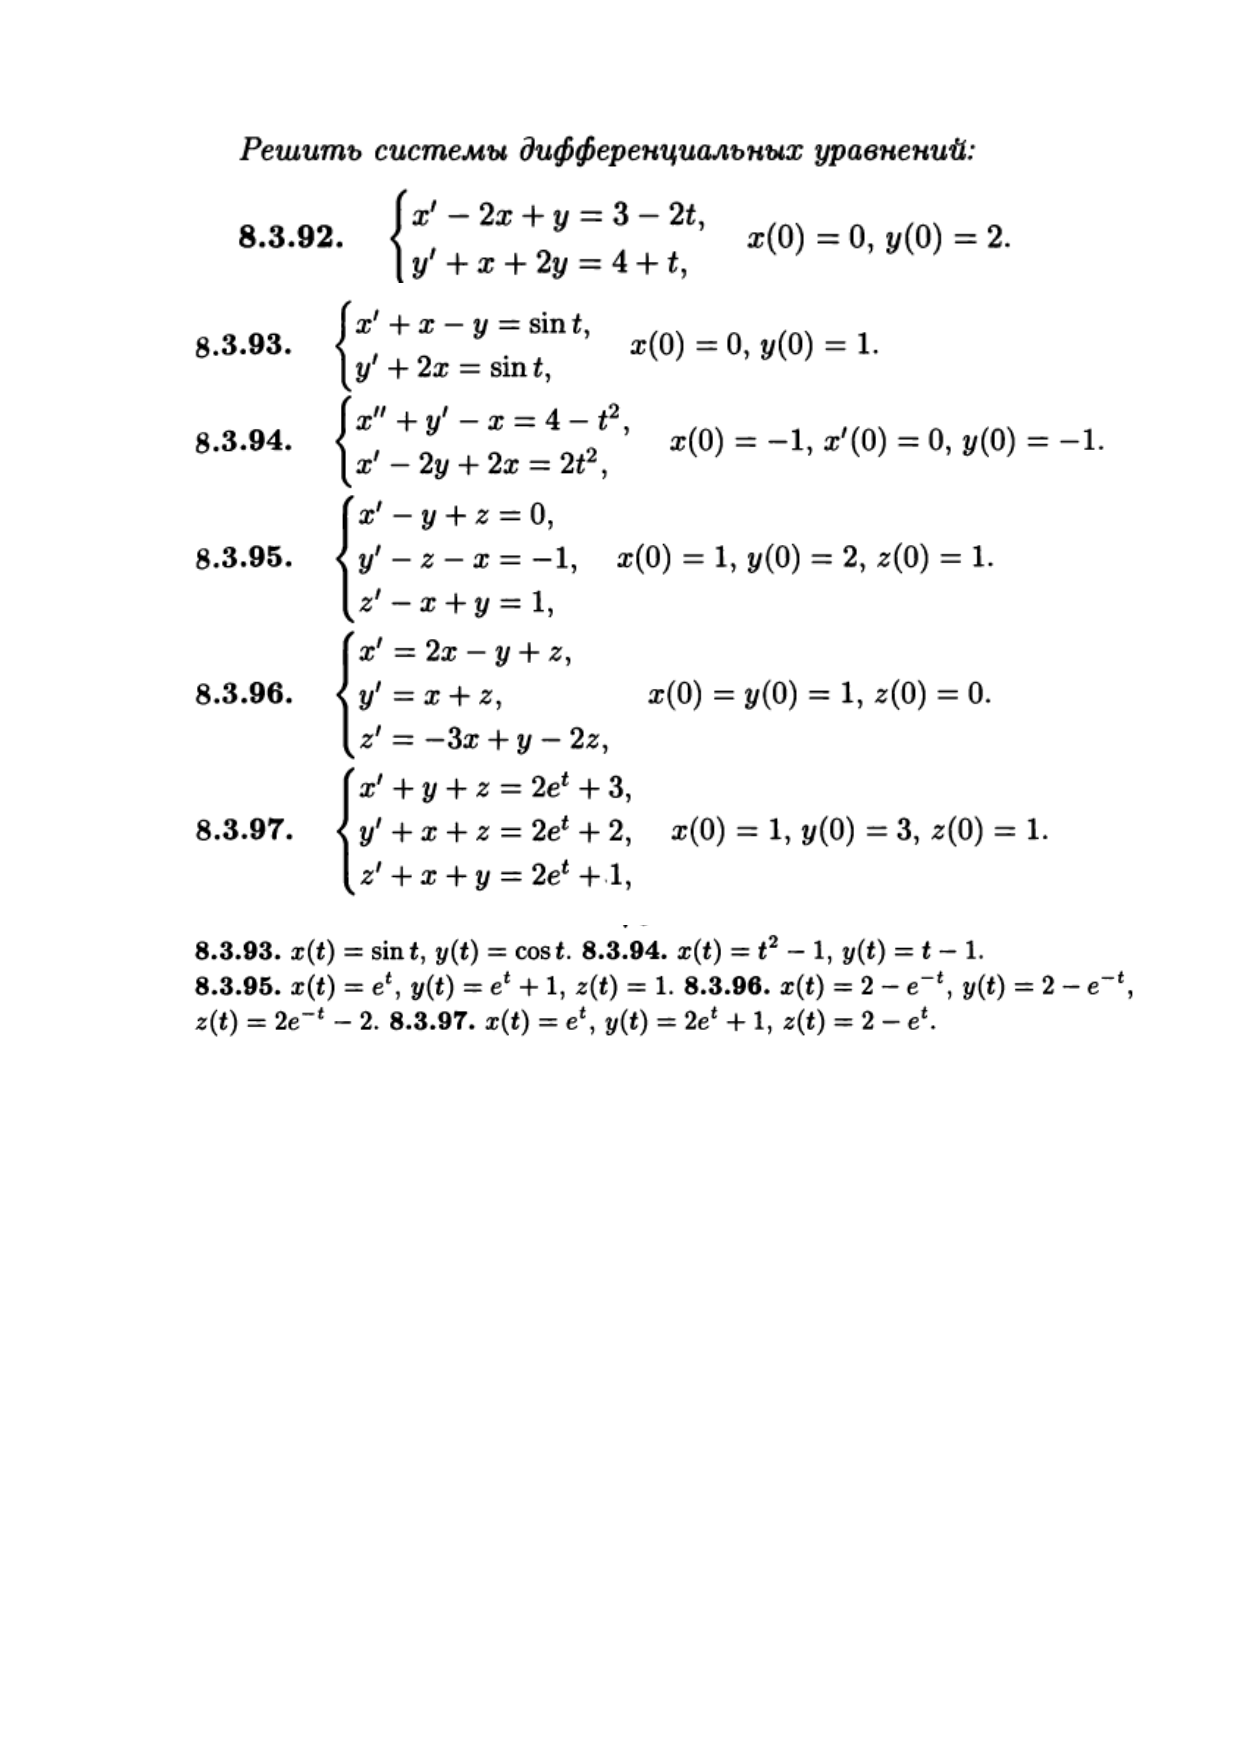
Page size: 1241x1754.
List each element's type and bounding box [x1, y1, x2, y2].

picture [177, 118, 1057, 283]
picture [177, 284, 1152, 923]
picture [177, 925, 1152, 1044]
